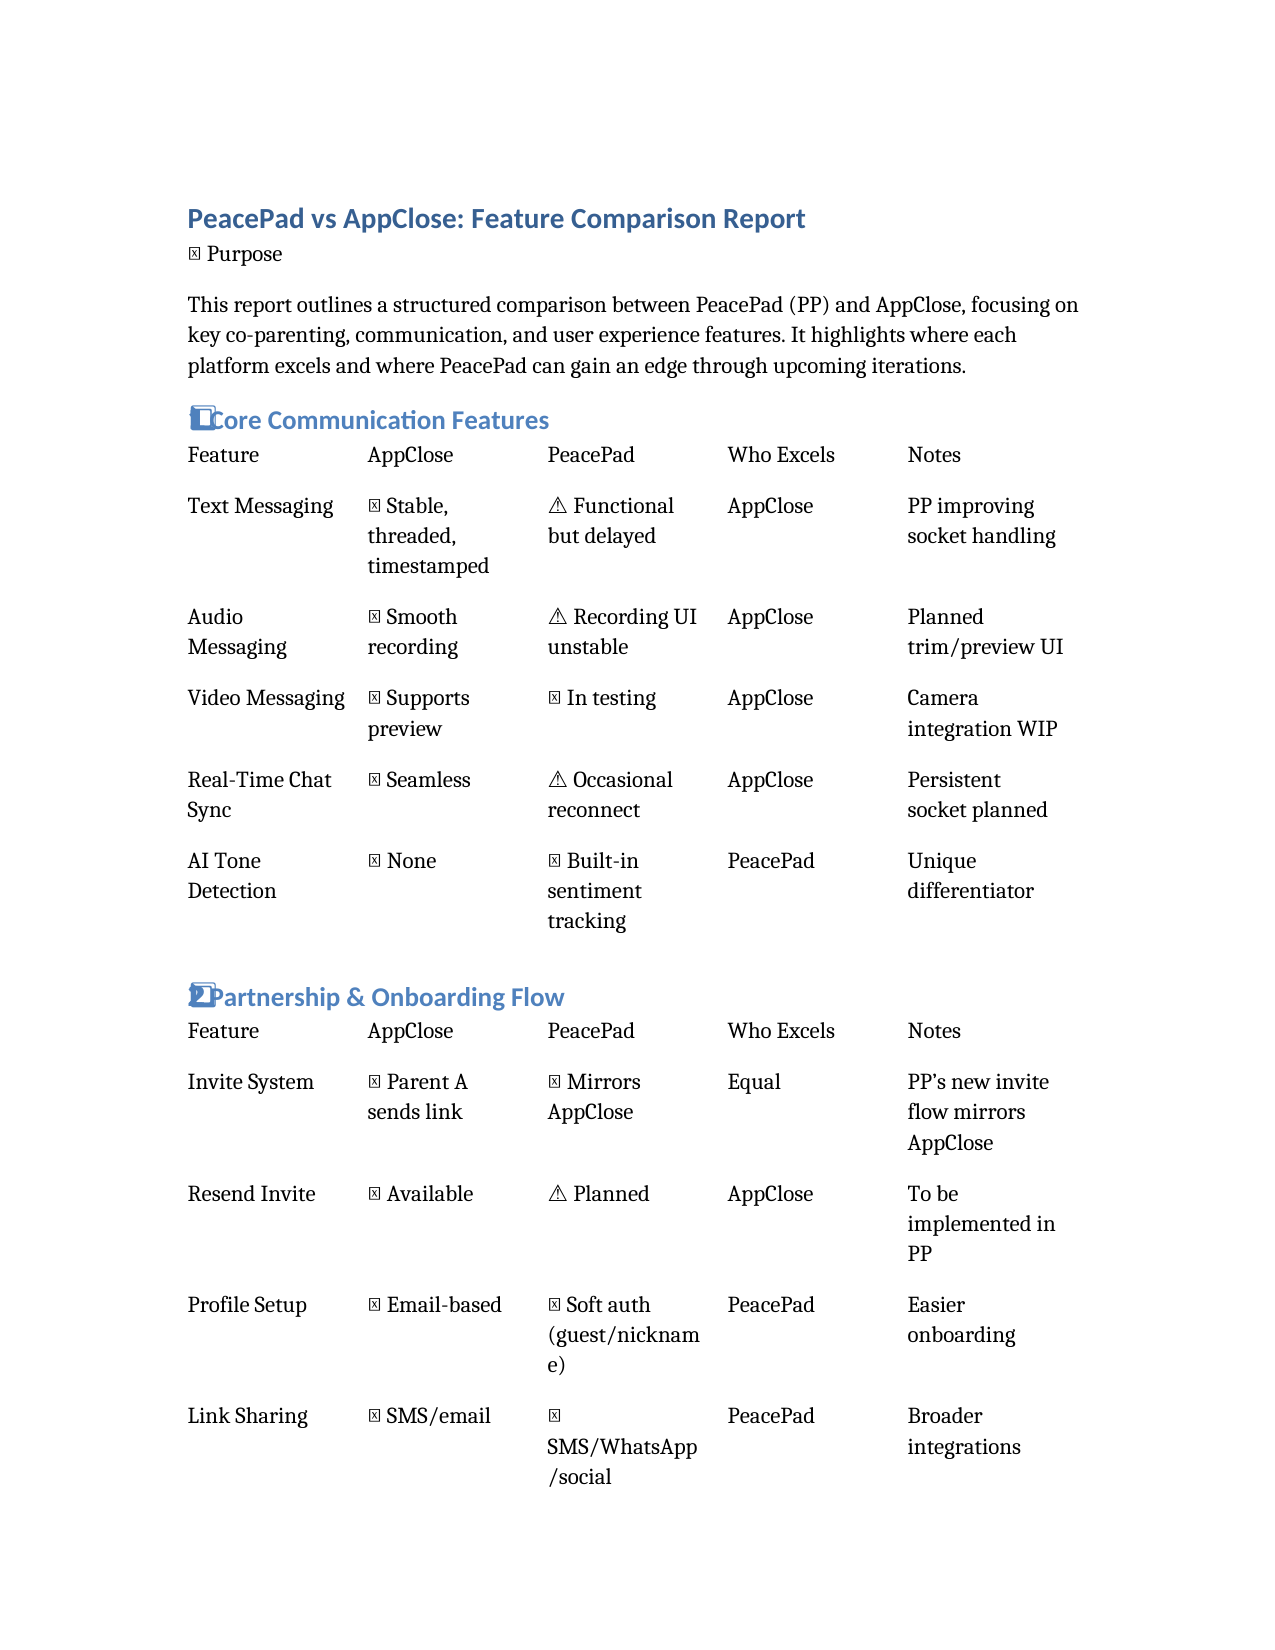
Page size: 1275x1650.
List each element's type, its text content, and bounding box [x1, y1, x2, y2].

table_header Who Excels [716, 441, 896, 492]
table_cell ✅ Smooth recording [356, 604, 536, 685]
table_cell ⚠️ Recording UI unstable [536, 604, 716, 685]
table_header AppClose [356, 441, 536, 492]
subtitle 1️⃣ Core Communication Features [187, 403, 1087, 436]
table_cell Video Messaging [176, 685, 356, 766]
table_cell Resend Invite [176, 1180, 356, 1292]
table_cell ❌ None [356, 848, 536, 959]
table_header AppClose [356, 1018, 536, 1069]
table_cell Text Messaging [176, 493, 356, 604]
table_cell ✅ Email-based [356, 1292, 536, 1403]
table_cell PeacePad [716, 848, 896, 959]
table_cell ✅ Mirrors AppClose [536, 1069, 716, 1180]
table_cell PeacePad [716, 1292, 896, 1403]
text 📘 Purpose [187, 241, 1087, 267]
table_cell ✅ Built-in sentiment tracking [536, 848, 716, 959]
table_cell Equal [716, 1069, 896, 1180]
table_cell AppClose [716, 604, 896, 685]
table_header Feature [176, 1018, 356, 1069]
table_cell To be implemented in PP [896, 1180, 1076, 1292]
subtitle PeacePad vs AppClose: Feature Comparison Report [187, 200, 1087, 236]
table_header PeacePad [536, 1018, 716, 1069]
table_cell ⚠️ Occasional reconnect [536, 766, 716, 848]
table_cell PP improving socket handling [896, 493, 1076, 604]
table_cell Profile Setup [176, 1292, 356, 1403]
table_header Who Excels [716, 1018, 896, 1069]
table_cell ✅ Supports preview [356, 685, 536, 766]
table_cell 🚧 In testing [536, 685, 716, 766]
table_cell Persistent socket planned [896, 766, 1076, 848]
table_cell Easier onboarding [896, 1292, 1076, 1403]
table_cell AppClose [716, 766, 896, 848]
table_cell ⚠️ Functional but delayed [536, 493, 716, 604]
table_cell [896, 1403, 1076, 1490]
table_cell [536, 1403, 716, 1490]
table_cell Camera integration WIP [896, 685, 1076, 766]
table_cell ⚠️ Planned [536, 1180, 716, 1292]
table_cell AI Tone Detection [176, 848, 356, 959]
table_header Feature [176, 441, 356, 492]
table_cell AppClose [716, 493, 896, 604]
table_cell Audio Messaging [176, 604, 356, 685]
table_cell Invite System [176, 1069, 356, 1180]
table_cell AppClose [716, 685, 896, 766]
table_cell Unique differentiator [896, 848, 1076, 959]
table_cell AppClose [716, 1180, 896, 1292]
table_cell ✅ Soft auth (guest/nickname) [536, 1292, 716, 1403]
table_cell PP’s new invite flow mirrors AppClose [896, 1069, 1076, 1180]
table_cell PeacePad [716, 1403, 896, 1490]
table_header Notes [896, 441, 1076, 492]
table_cell ✅ SMS/email [356, 1403, 536, 1490]
table_cell Real-Time Chat Sync [176, 766, 356, 848]
table_cell ✅ Stable, threaded, timestamped [356, 493, 536, 604]
table_cell Link Sharing [176, 1403, 356, 1490]
table_cell ✅ Available [356, 1180, 536, 1292]
table_header Notes [896, 1018, 1076, 1069]
table_cell ✅ Seamless [356, 766, 536, 848]
table_header PeacePad [536, 441, 716, 492]
subtitle 2️⃣ Partnership & Onboarding Flow [187, 980, 1087, 1013]
text This report outlines a structured comparison between PeacePad (PP) and AppClose, focusing on key co-parenting, communication, and user experience features. It highlights where each platform excels and where PeacePad can gain an edge through upcoming iterations. [187, 292, 1087, 379]
table_cell Planned trim/preview UI [896, 604, 1076, 685]
table_cell ✅ Parent A sends link [356, 1069, 536, 1180]
